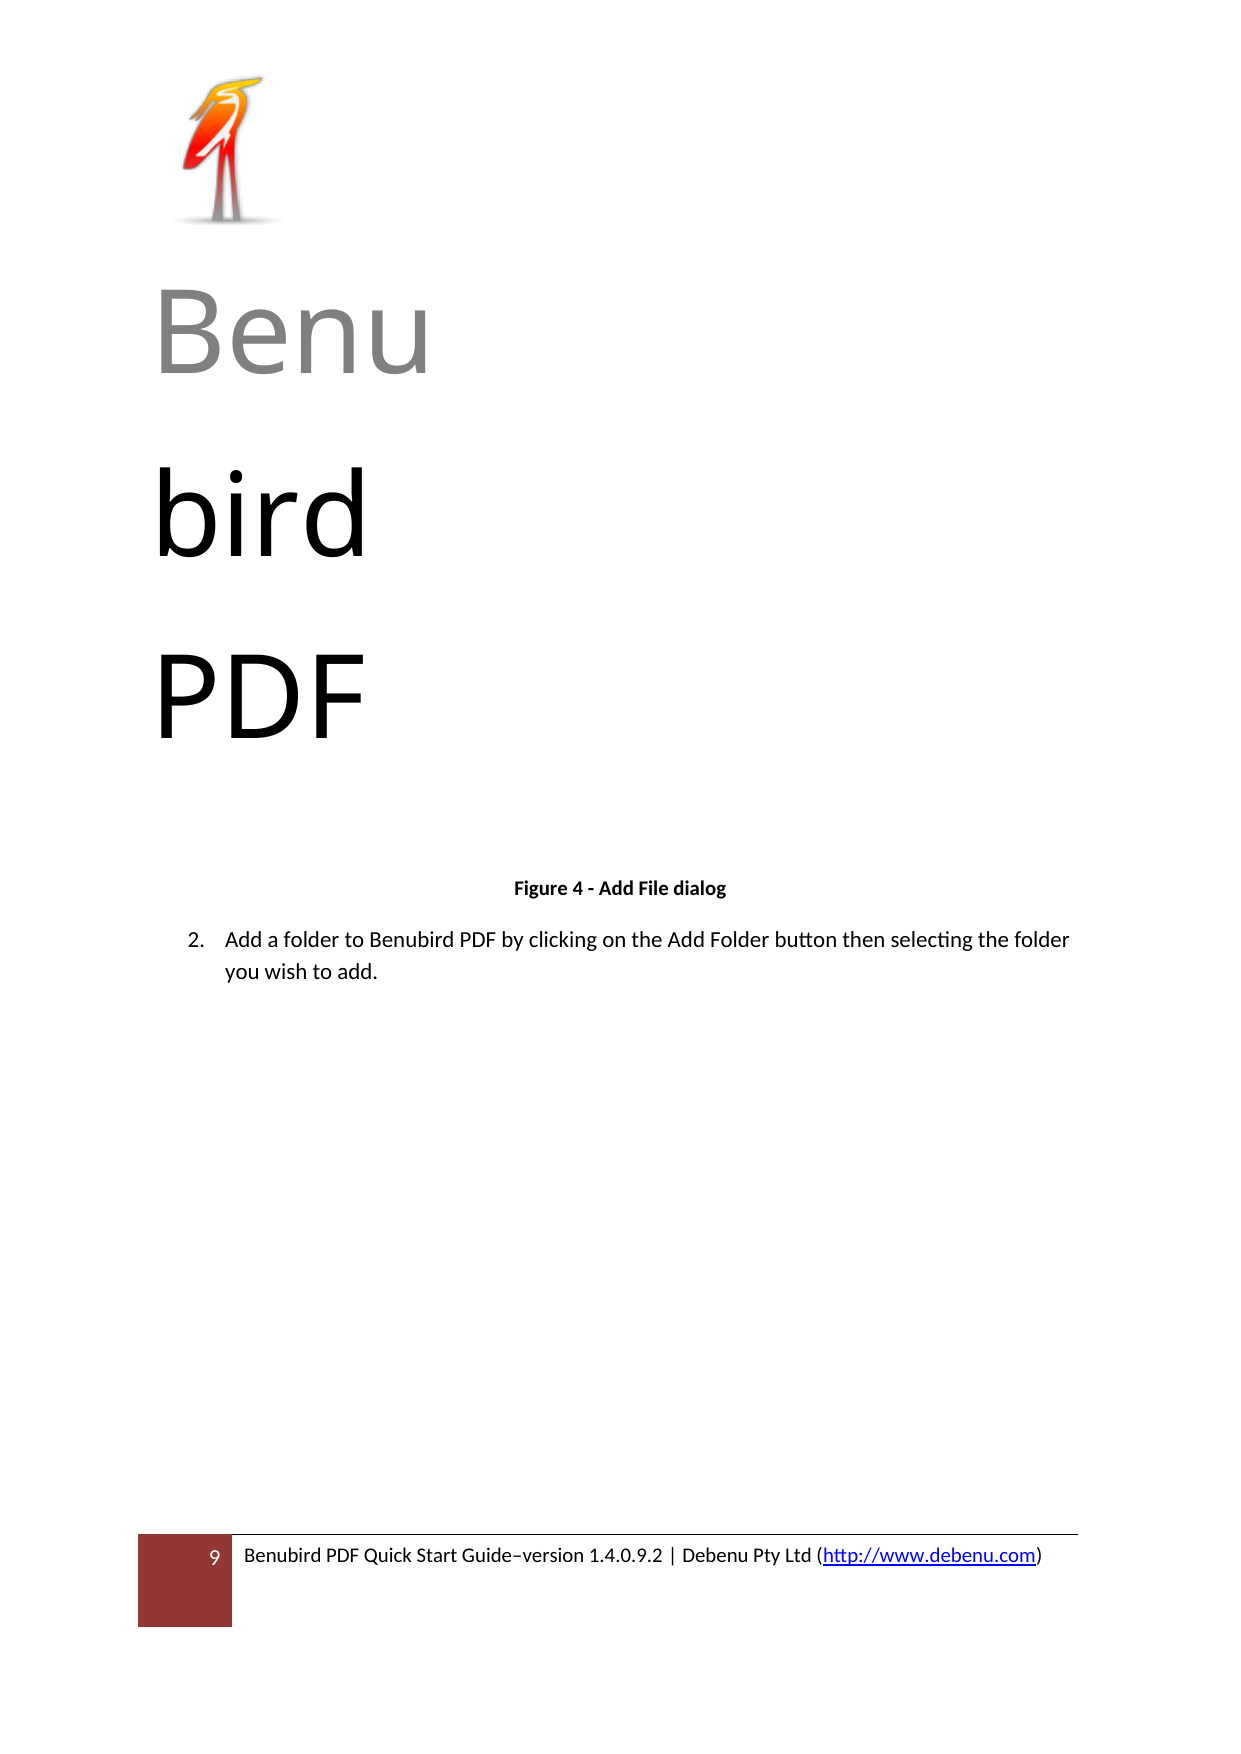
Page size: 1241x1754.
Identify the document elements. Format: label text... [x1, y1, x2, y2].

text Figure 4 - Add File dialog [150, 875, 1090, 901]
list Add a folder to Benubird PDF by clicking on the Add Folder button then selecting the folder you wish to add. [187, 925, 1090, 986]
picture [150, 73, 302, 226]
